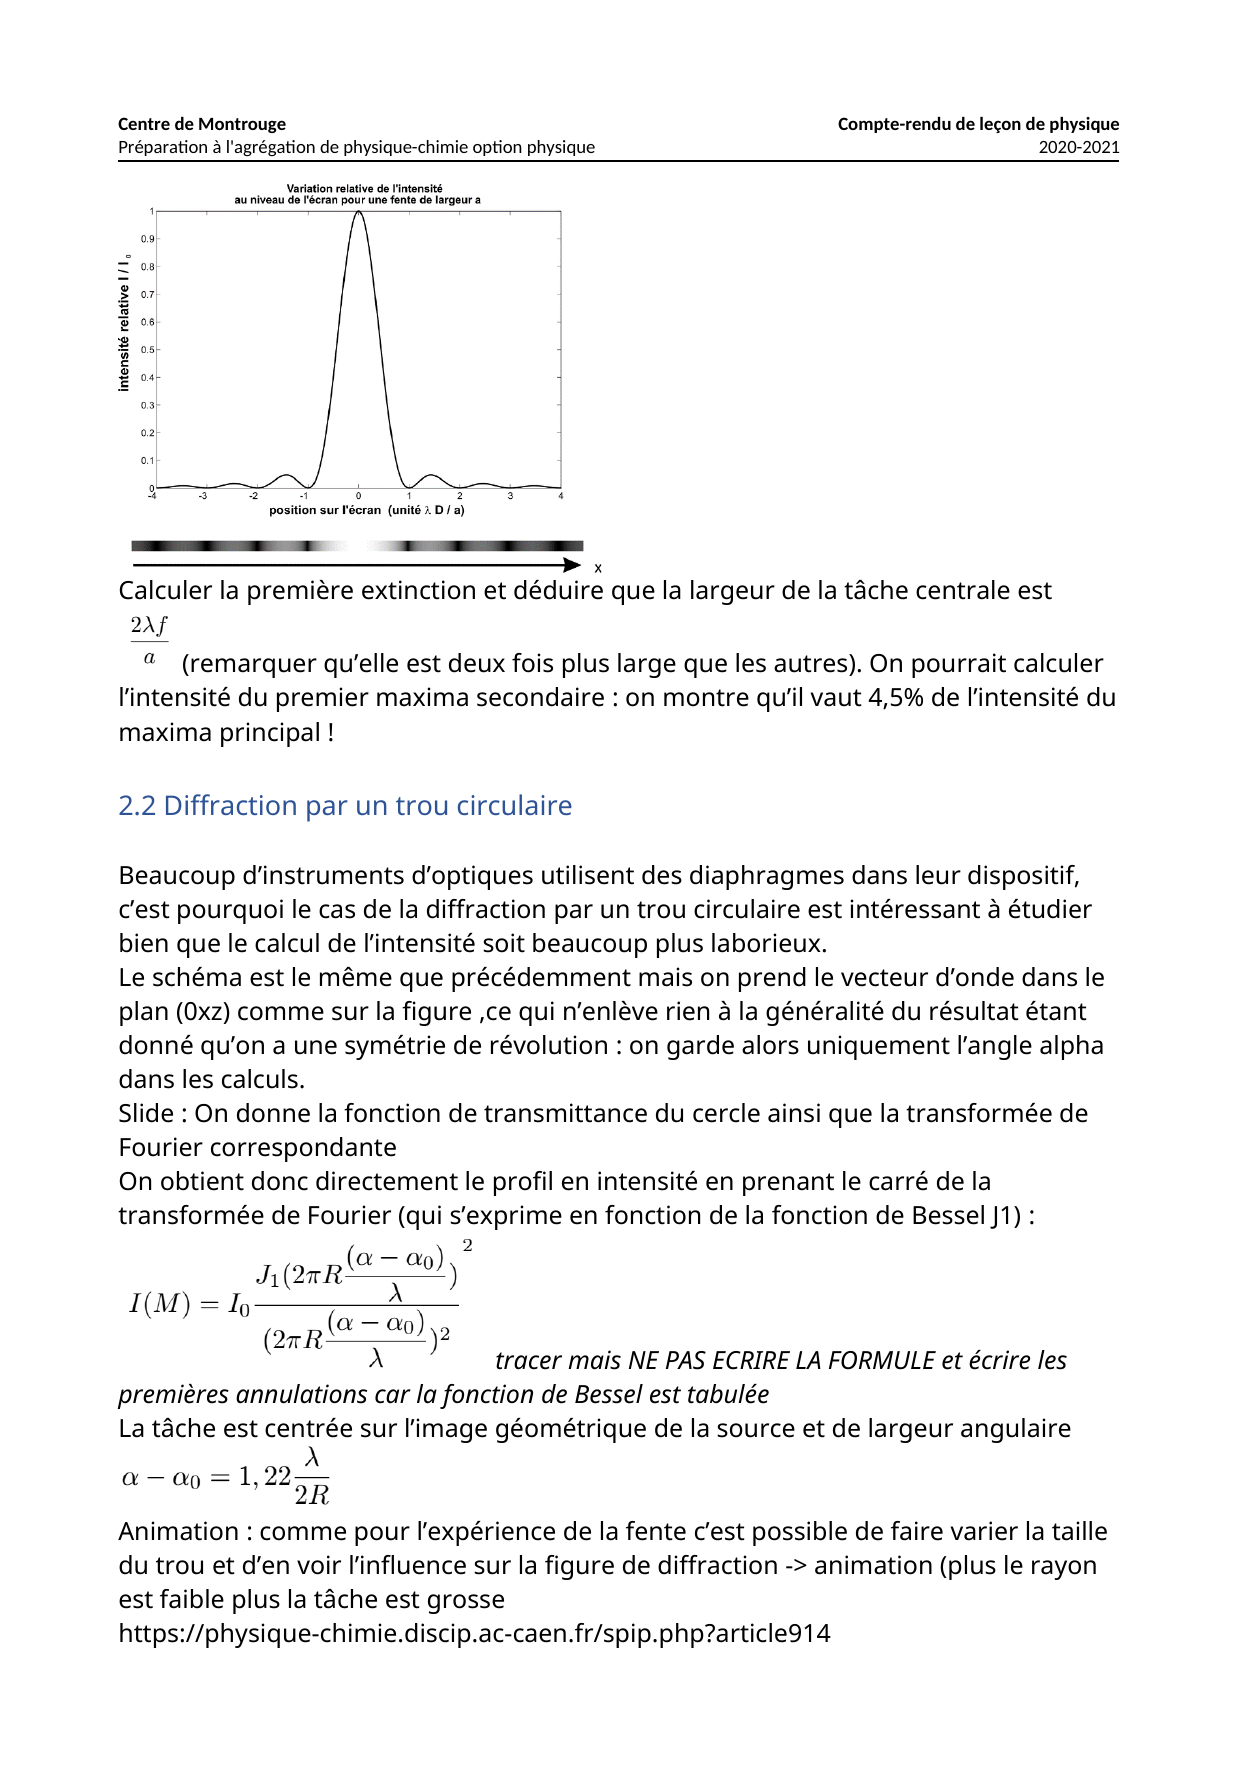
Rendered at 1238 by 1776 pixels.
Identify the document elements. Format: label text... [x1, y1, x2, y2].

picture [118, 606, 182, 673]
text Le schéma est le même que précédemment mais on prend le vecteur d’onde dans le plan (0xz) comme sur la figure ,ce qui n’enlève rien à la généralité du résultat étant donné qu’on a une symétrie de révolution : on garde alors uniquement l’angle alpha dans les calculs. [118, 959, 1119, 1096]
text La tâche est centrée sur l’image géométrique de la source et de largeur angulaire [118, 1411, 1119, 1445]
text Beaucoup d’instruments d’optiques utilisent des diaphragmes dans leur dispositif, c’est pourquoi le cas de la diffraction par un trou circulaire est intéressant à étudier bien que le calcul de l’intensité soit beaucoup plus laborieux. [118, 857, 1119, 959]
text Slide : On donne la fonction de transmittance du cercle ainsi que la transformée de Fourier correspondante [118, 1096, 1119, 1164]
picture [118, 1445, 347, 1514]
text Animation : comme pour l’expérience de la fente c’est possible de faire varier la taille du trou et d’en voir l’influence sur la figure de diffraction -> animation (plus le rayon est faible plus la tâche est grosse [118, 1513, 1119, 1616]
text https://physique-chimie.discip.ac-caen.fr/spip.php?article914 [118, 1616, 1119, 1650]
subtitle 2.2 Diffraction par un trou circulaire [118, 786, 1119, 823]
picture [118, 184, 602, 573]
picture [124, 1232, 483, 1370]
text Calculer la première extinction et déduire que la largeur de la tâche centrale est (remarquer qu’elle est deux fois plus large que les autres). On pourrait calculer l’intensité du premier maxima secondaire : on montre qu’il vaut 4,5% de l’intensité du maxima principal ! [118, 573, 1119, 748]
text On obtient donc directement le profil en intensité en prenant le carré de la transformée de Fourier (qui s’exprime en fonction de la fonction de Bessel J1) : [118, 1164, 1119, 1232]
